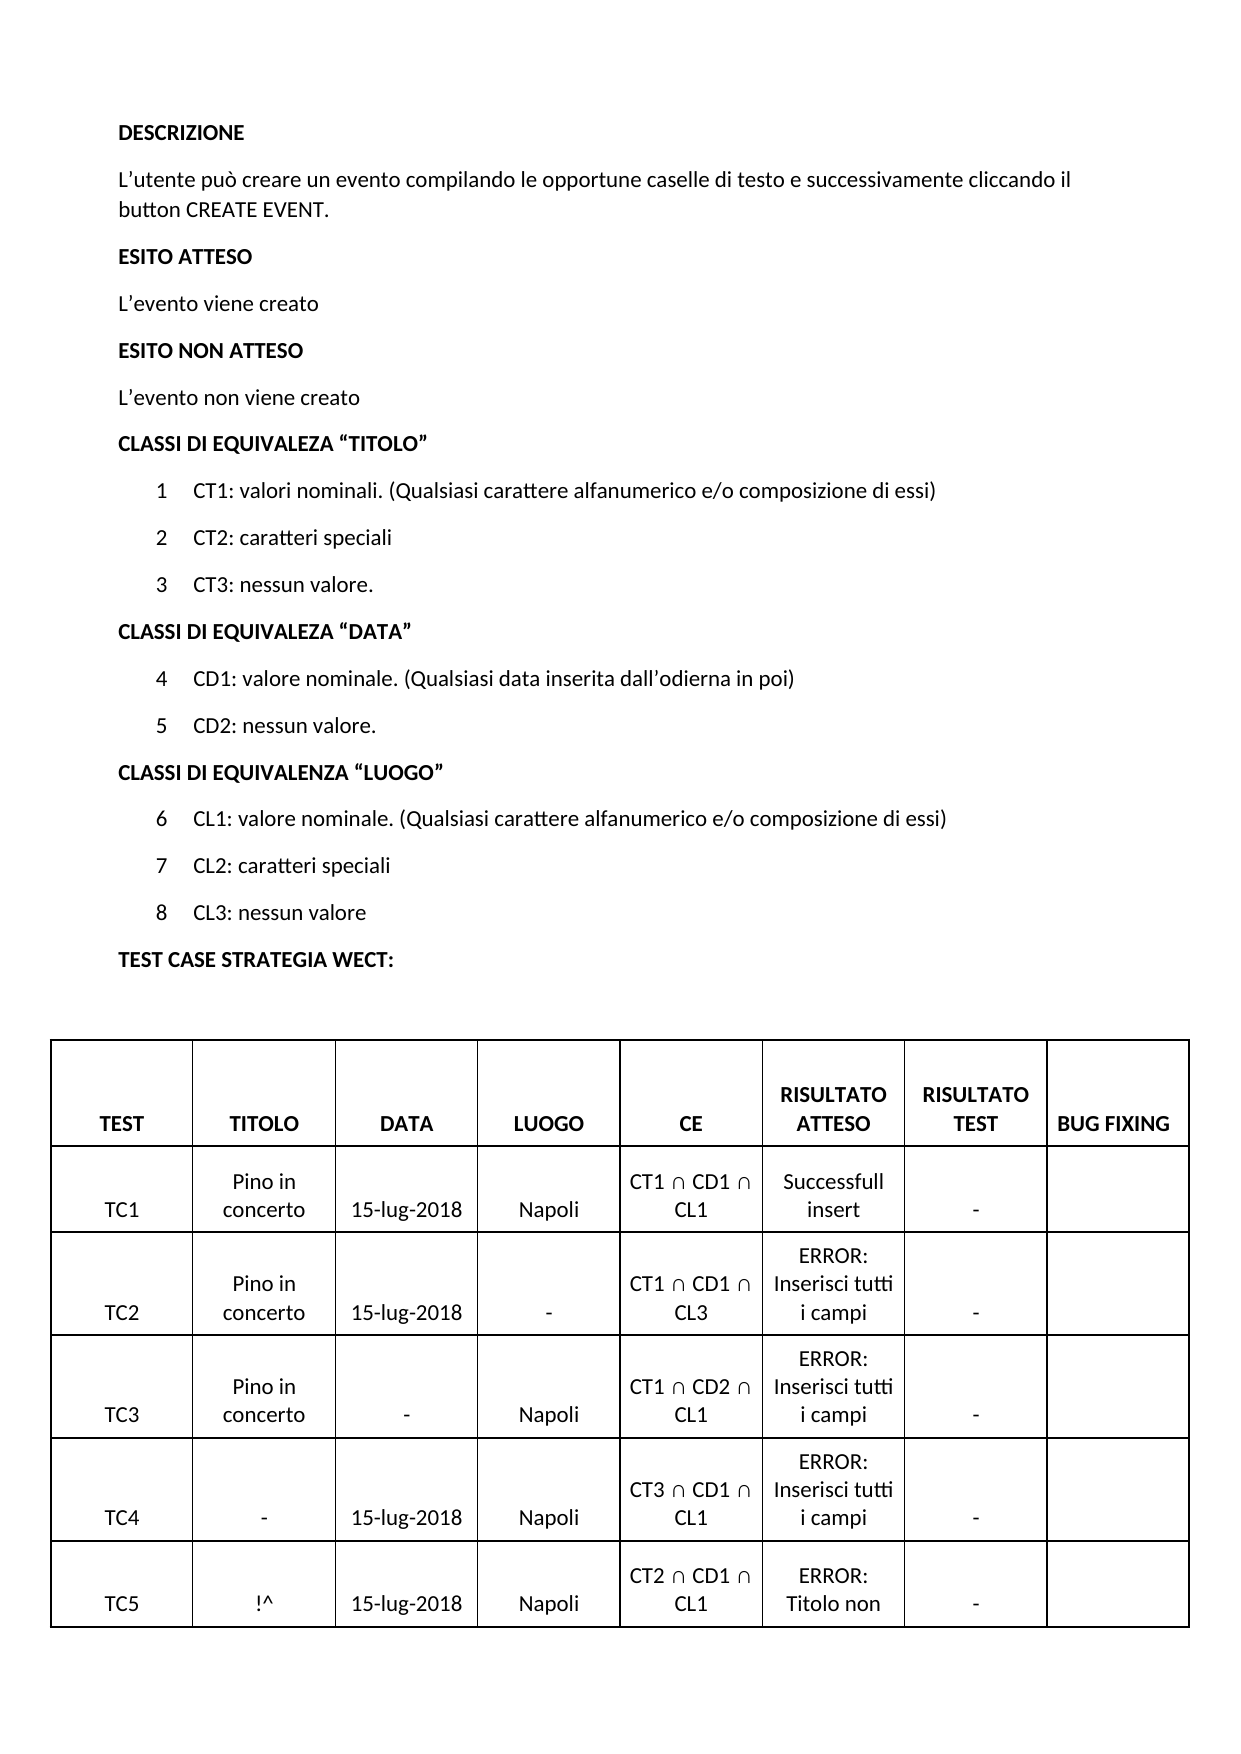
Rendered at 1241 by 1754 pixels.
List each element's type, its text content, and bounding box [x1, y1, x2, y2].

text CLASSI DI EQUIVALEZA “TITOLO” [118, 429, 1122, 458]
table_cell [1048, 1336, 1188, 1437]
table_cell - [905, 1233, 1046, 1334]
table_cell Napoli [478, 1439, 619, 1539]
table_cell Napoli [478, 1147, 619, 1231]
table_cell - [905, 1336, 1046, 1437]
table_cell ERROR: Titolo non valido [763, 1542, 904, 1626]
table_cell 15-lug-2018 [336, 1233, 477, 1334]
table_header TITOLO [193, 1041, 335, 1145]
table_header TEST [52, 1041, 192, 1145]
list CT1: valori nominali. (Qualsiasi carattere alfanumerico e/o composizione di essi) [156, 476, 1122, 504]
table_cell [1048, 1439, 1188, 1539]
list CT2: caratteri speciali [156, 523, 1122, 551]
table_cell CT2 ∩ CD1 ∩ CL1 [621, 1542, 762, 1626]
table_cell TC1 [52, 1147, 192, 1231]
table_header BUG FIXING [1048, 1041, 1188, 1145]
list CL1: valore nominale. (Qualsiasi carattere alfanumerico e/o composizione di essi) [156, 804, 1122, 833]
table_cell Napoli [478, 1336, 619, 1437]
table_cell 15-lug-2018 [336, 1147, 477, 1231]
table_cell Pino in concerto [193, 1233, 335, 1334]
table_cell [1048, 1147, 1188, 1231]
list CL2: caratteri speciali [156, 851, 1122, 879]
table_cell - [193, 1439, 335, 1539]
table_header LUOGO [478, 1041, 619, 1145]
text ESITO ATTESO [118, 242, 1122, 270]
text ESITO NON ATTESO [118, 336, 1122, 364]
table_cell CT1 ∩ CD1 ∩ CL1 [621, 1147, 762, 1231]
table_cell TC4 [52, 1439, 192, 1539]
table_cell - [905, 1147, 1046, 1231]
table_cell - [478, 1233, 619, 1334]
list CD2: nessun valore. [156, 711, 1122, 739]
text CLASSI DI EQUIVALEZA “DATA” [118, 617, 1122, 645]
table_cell Pino in concerto [193, 1336, 335, 1437]
text TEST CASE STRATEGIA WECT: [118, 945, 1122, 973]
table_cell Successfull insert [763, 1147, 904, 1231]
table_cell Napoli [478, 1542, 619, 1626]
table_cell TC2 [52, 1233, 192, 1334]
text CLASSI DI EQUIVALENZA “LUOGO” [118, 758, 1122, 786]
table_cell - [905, 1542, 1046, 1626]
table_cell ERROR: Inserisci tutti i campi [763, 1439, 904, 1539]
table_cell 15-lug-2018 [336, 1542, 477, 1626]
table_cell [1048, 1233, 1188, 1334]
table_cell CT3 ∩ CD1 ∩ CL1 [621, 1439, 762, 1539]
table_cell - [905, 1439, 1046, 1539]
text DESCRIZIONE [118, 118, 1122, 146]
list CT3: nessun valore. [156, 570, 1122, 598]
table_cell TC5 [52, 1542, 192, 1626]
table_cell 15-lug-2018 [336, 1439, 477, 1539]
table_cell TC3 [52, 1336, 192, 1437]
table_header DATA [336, 1041, 477, 1145]
table_cell CT1 ∩ CD1 ∩ CL3 [621, 1233, 762, 1334]
table_cell - [336, 1336, 477, 1437]
table_header RISULTATO ATTESO [763, 1041, 904, 1145]
list CL3: nessun valore [156, 898, 1122, 926]
table_cell ERROR: Inserisci tutti i campi [763, 1233, 904, 1334]
table_cell Pino in concerto [193, 1147, 335, 1231]
table_header RISULTATO TEST [905, 1041, 1046, 1145]
text L’utente può creare un evento compilando le opportune caselle di testo e successivamente cliccando il button CREATE EVENT. [118, 165, 1122, 223]
table_cell !^ [193, 1542, 335, 1626]
list CD1: valore nominale. (Qualsiasi data inserita dall’odierna in poi) [156, 664, 1122, 692]
table_cell [1048, 1542, 1188, 1626]
text L’evento viene creato [118, 289, 1122, 317]
table_header CE [621, 1041, 762, 1145]
table_cell CT1 ∩ CD2 ∩ CL1 [621, 1336, 762, 1437]
table_cell ERROR: Inserisci tutti i campi [763, 1336, 904, 1437]
text L’evento non viene creato [118, 383, 1122, 411]
